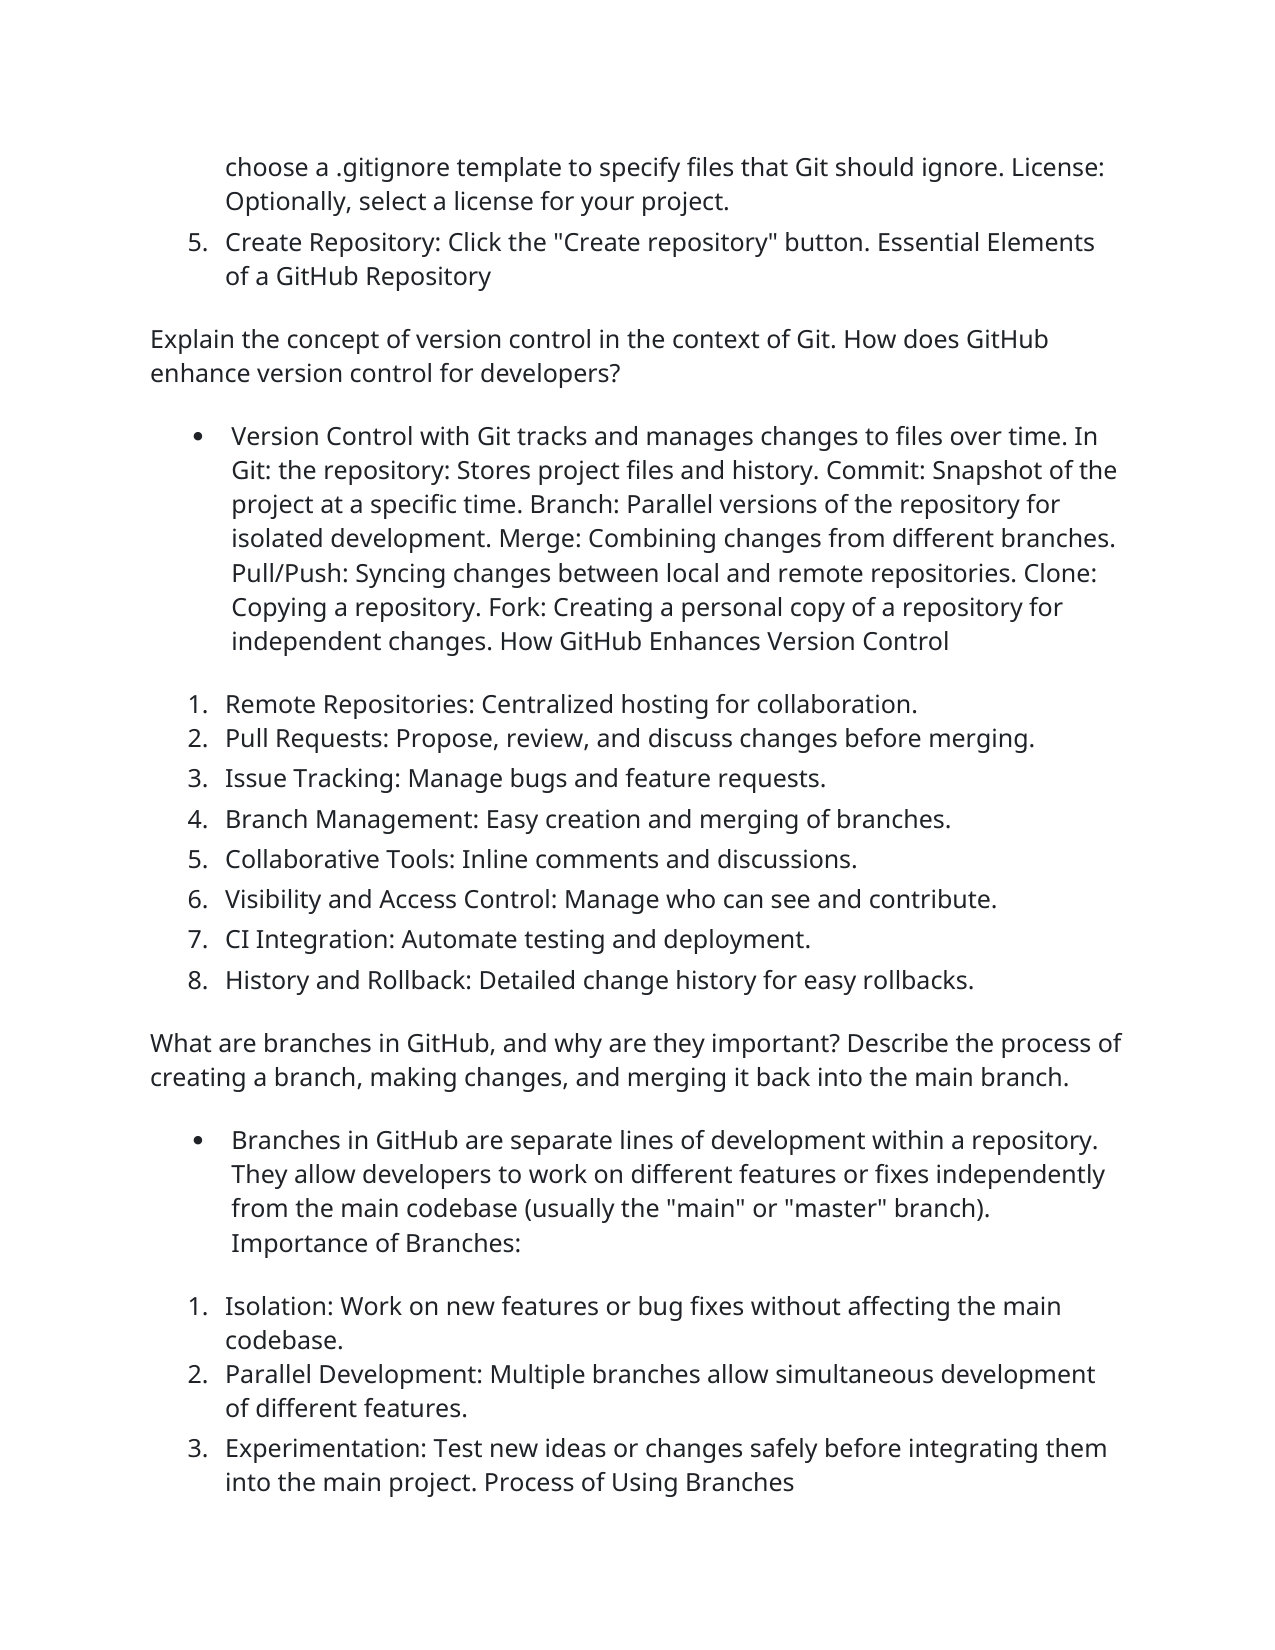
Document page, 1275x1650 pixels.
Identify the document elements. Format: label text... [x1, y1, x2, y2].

list CI Integration: Automate testing and deployment. [187, 922, 1125, 956]
list Create Repository: Click the "Create repository" button. Essential Elements of a GitHub Repository [187, 224, 1125, 292]
list Branches in GitHub are separate lines of development within a repository. They allow developers to work on different features or fixes independently from the main codebase (usually the "main" or "master" branch). Importance of Branches: [194, 1123, 1125, 1259]
list Remote Repositories: Centralized hosting for collaboration. [187, 687, 1125, 721]
list Visibility and Access Control: Manage who can see and contribute. [187, 882, 1125, 916]
text Explain the concept of version control in the context of Git. How does GitHub enhance version control for developers? [150, 322, 1125, 390]
list Branch Management: Easy creation and merging of branches. [187, 801, 1125, 835]
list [187, 150, 1125, 218]
list Experimentation: Test new ideas or changes safely before integrating them into the main project. Process of Using Branches [187, 1431, 1125, 1499]
list Isolation: Work on new features or bug fixes without affecting the main codebase. [187, 1288, 1125, 1357]
text What are branches in GitHub, and why are they important? Describe the process of creating a branch, making changes, and merging it back into the main branch. [150, 1026, 1125, 1094]
list Parallel Development: Multiple branches allow simultaneous development of different features. [187, 1357, 1125, 1425]
list Issue Tracking: Manage bugs and feature requests. [187, 761, 1125, 795]
list Collaborative Tools: Inline comments and discussions. [187, 842, 1125, 876]
list Pull Requests: Propose, review, and discuss changes before merging. [187, 721, 1125, 755]
list Version Control with Git tracks and manages changes to files over time. In Git: the repository: Stores project files and history. Commit: Snapshot of the project at a specific time. Branch: Parallel versions of the repository for isolated development. Merge: Combining changes from different branches. Pull/Push: Syncing changes between local and remote repositories. Clone: Copying a repository. Fork: Creating a personal copy of a repository for independent changes. How GitHub Enhances Version Control [194, 419, 1125, 657]
list History and Rollback: Detailed change history for easy rollbacks. [187, 962, 1125, 997]
